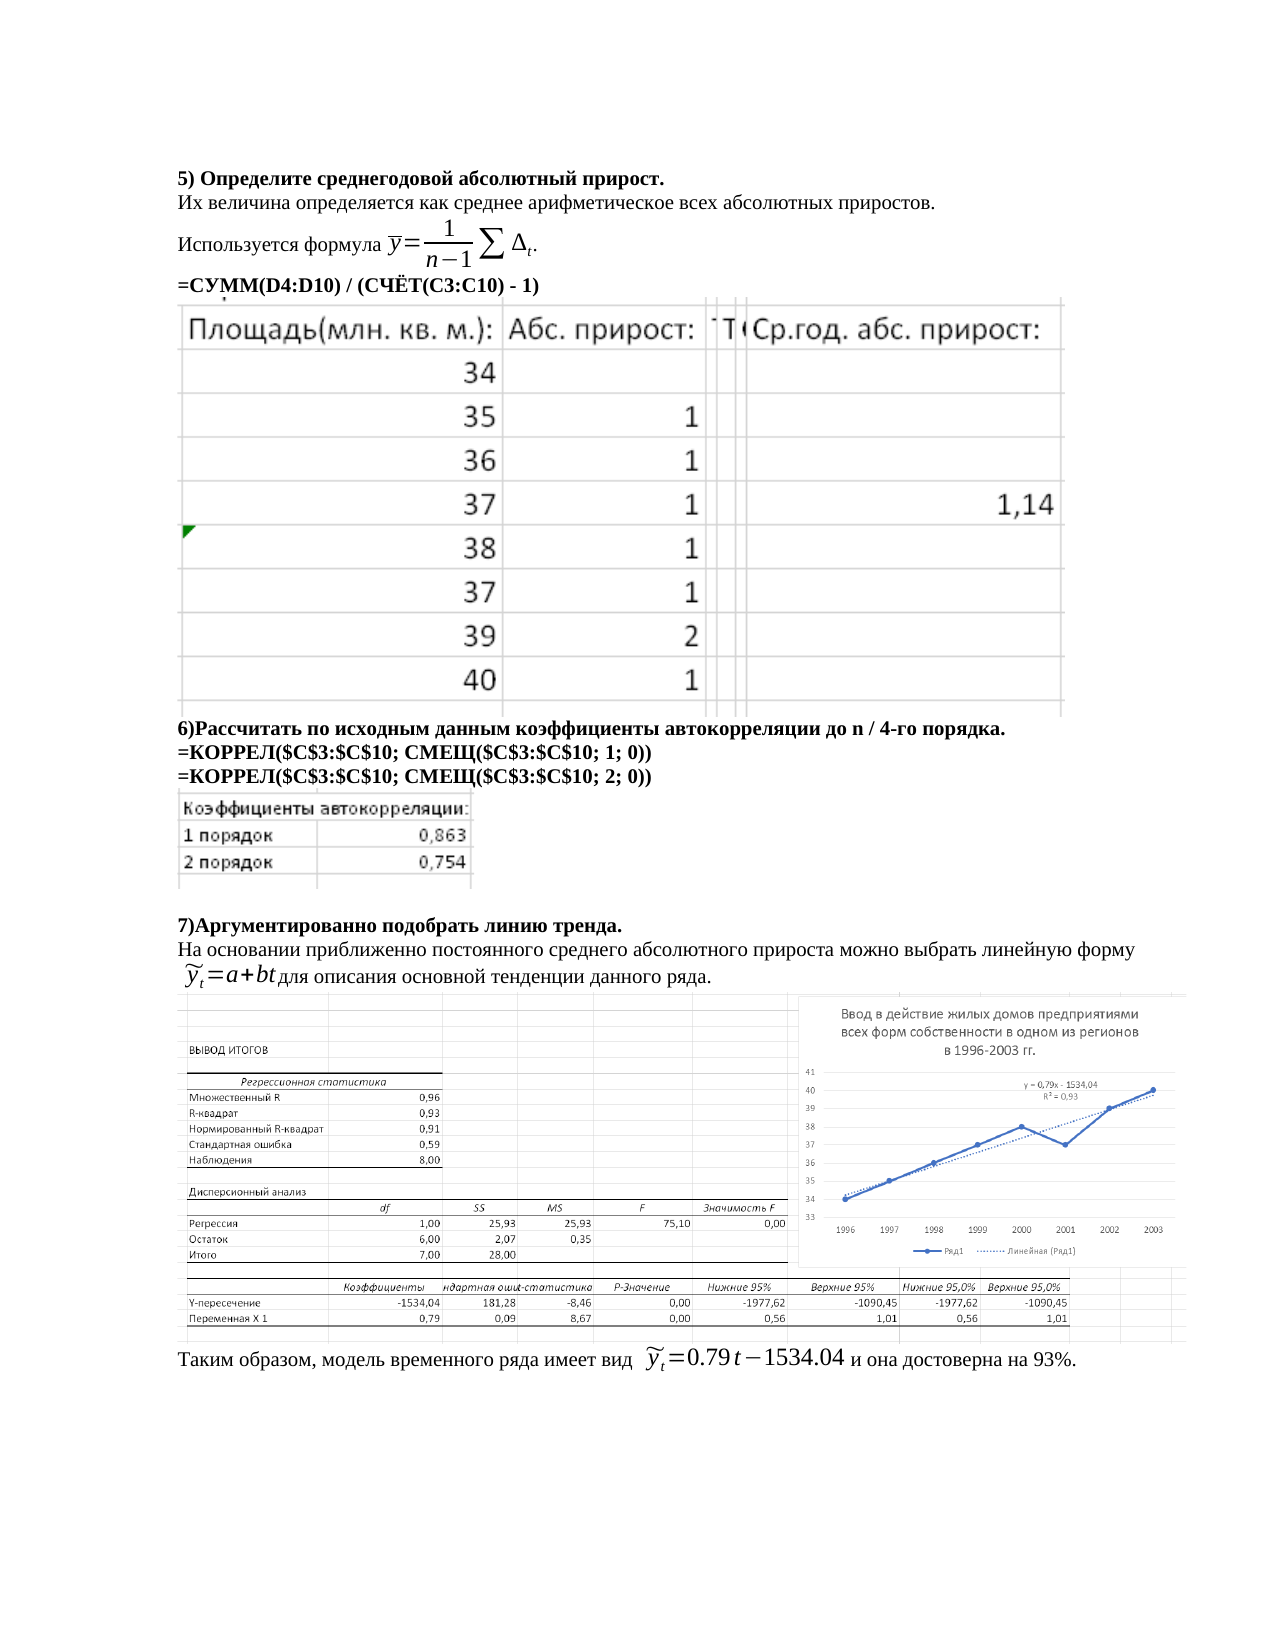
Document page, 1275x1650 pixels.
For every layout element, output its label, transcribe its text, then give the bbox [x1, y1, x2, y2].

text Их величина определяется как среднее арифметическое всех абсолютных приростов. Используется формула . =СУММ(D4:D10) / (СЧЁТ(C3:C10) - 1) [177, 190, 1186, 297]
picture [177, 788, 475, 889]
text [177, 118, 1186, 190]
text На основании приближенно постоянного среднего абсолютного прироста можно выбрать линейную форму для описания основной тенденции данного ряда. [177, 937, 1186, 992]
text =КОРРЕЛ($C$3:$C$10; СМЕЩ($C$3:$C$10; 2; 0)) 7)Аргументированно подобрать линию тренда. [177, 764, 1186, 937]
text Таким образом, модель временного ряда имеет вид и она достоверна на 93%. [177, 1344, 1186, 1375]
picture [177, 297, 1065, 717]
picture [177, 992, 1187, 1344]
